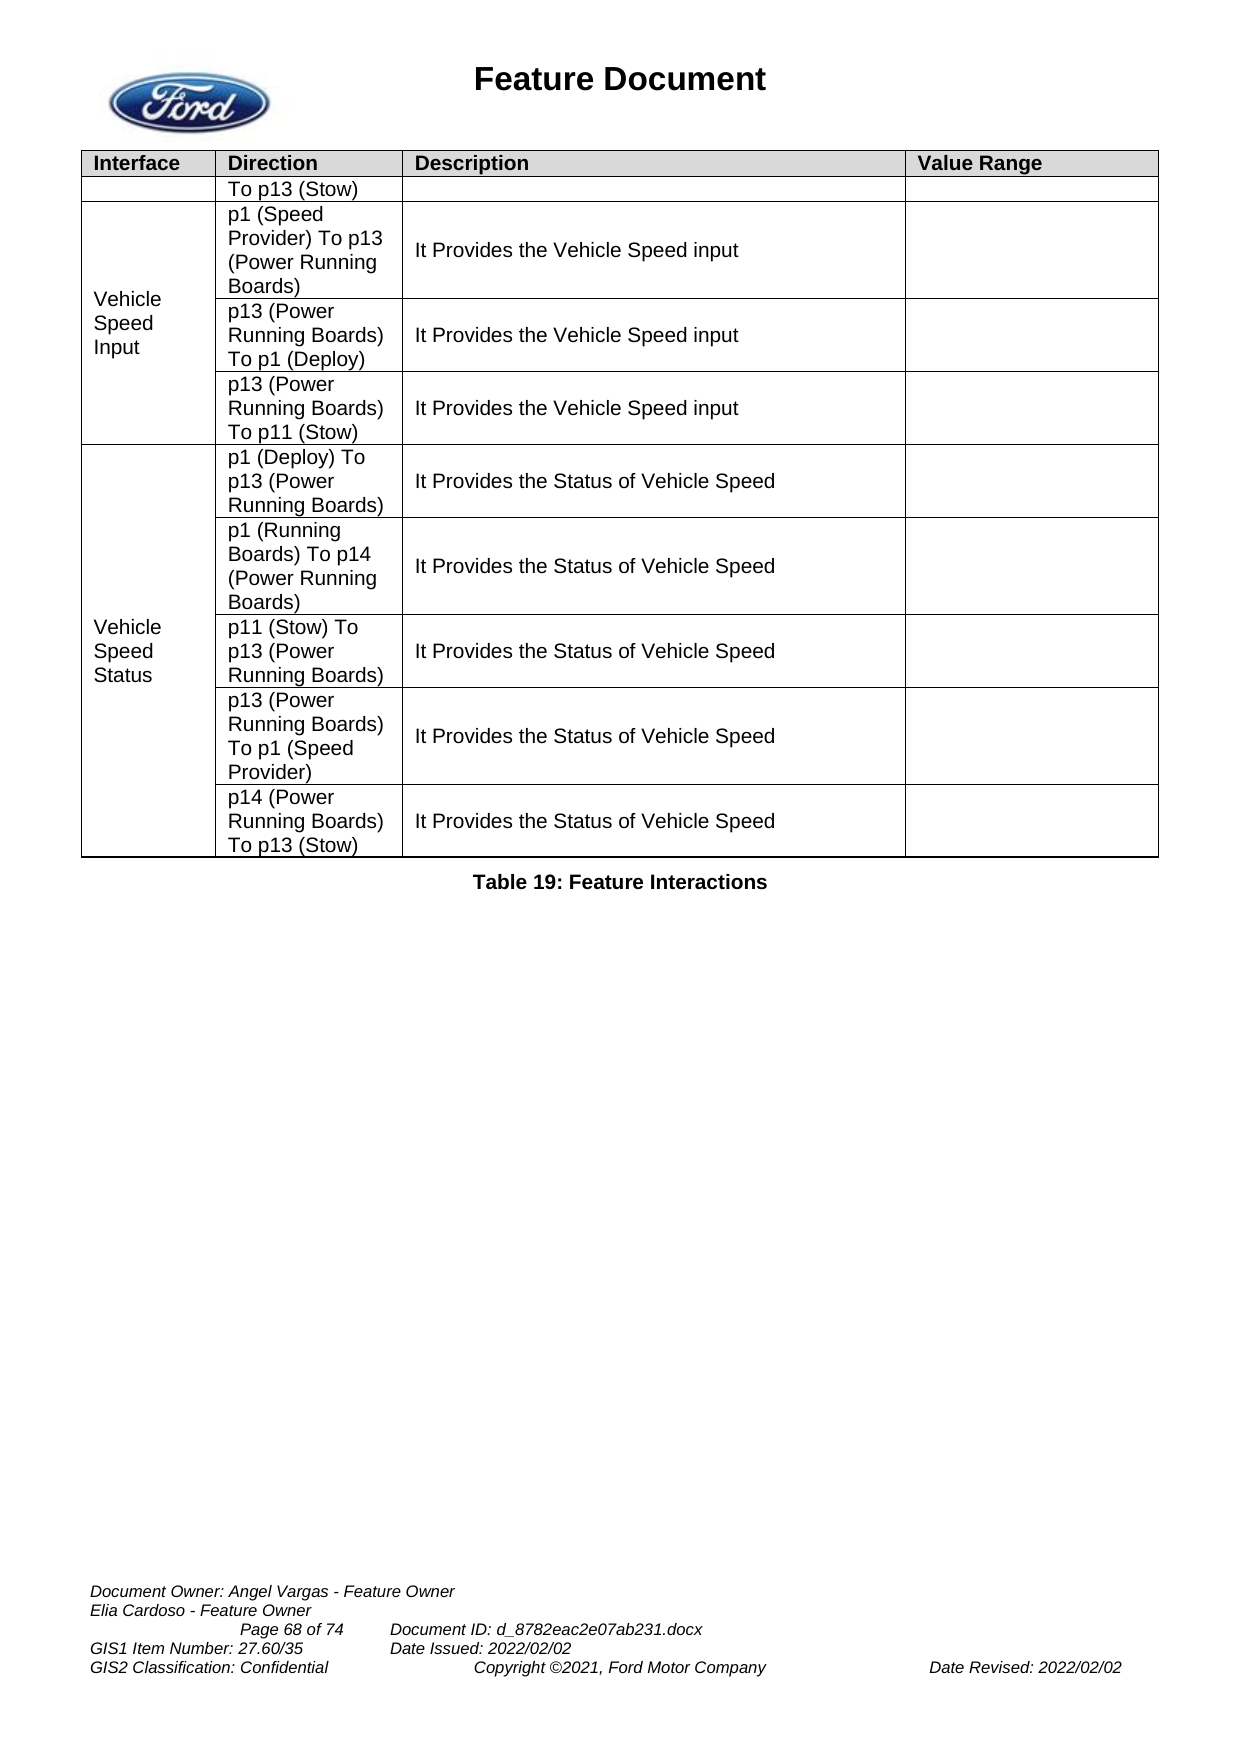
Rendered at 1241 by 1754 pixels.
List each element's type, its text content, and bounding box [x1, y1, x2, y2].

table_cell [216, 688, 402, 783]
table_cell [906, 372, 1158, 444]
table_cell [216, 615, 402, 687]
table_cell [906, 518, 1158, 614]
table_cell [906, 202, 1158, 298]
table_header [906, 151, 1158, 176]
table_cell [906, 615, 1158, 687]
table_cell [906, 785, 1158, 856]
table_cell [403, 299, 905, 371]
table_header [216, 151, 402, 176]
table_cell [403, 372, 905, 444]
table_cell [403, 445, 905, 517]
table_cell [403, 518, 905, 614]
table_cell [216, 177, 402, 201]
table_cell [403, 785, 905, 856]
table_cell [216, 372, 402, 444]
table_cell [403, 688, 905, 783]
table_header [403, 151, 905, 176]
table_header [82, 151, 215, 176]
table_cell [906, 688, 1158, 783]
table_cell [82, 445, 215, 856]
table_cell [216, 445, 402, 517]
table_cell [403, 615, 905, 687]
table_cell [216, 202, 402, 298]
picture [89, 53, 290, 150]
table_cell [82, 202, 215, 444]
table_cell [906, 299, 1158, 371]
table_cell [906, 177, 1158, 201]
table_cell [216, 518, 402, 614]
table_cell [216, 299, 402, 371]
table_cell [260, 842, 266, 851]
text Table 19: Feature Interactions [90, 870, 1150, 894]
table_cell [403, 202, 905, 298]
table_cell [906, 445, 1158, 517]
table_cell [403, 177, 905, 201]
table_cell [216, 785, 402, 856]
